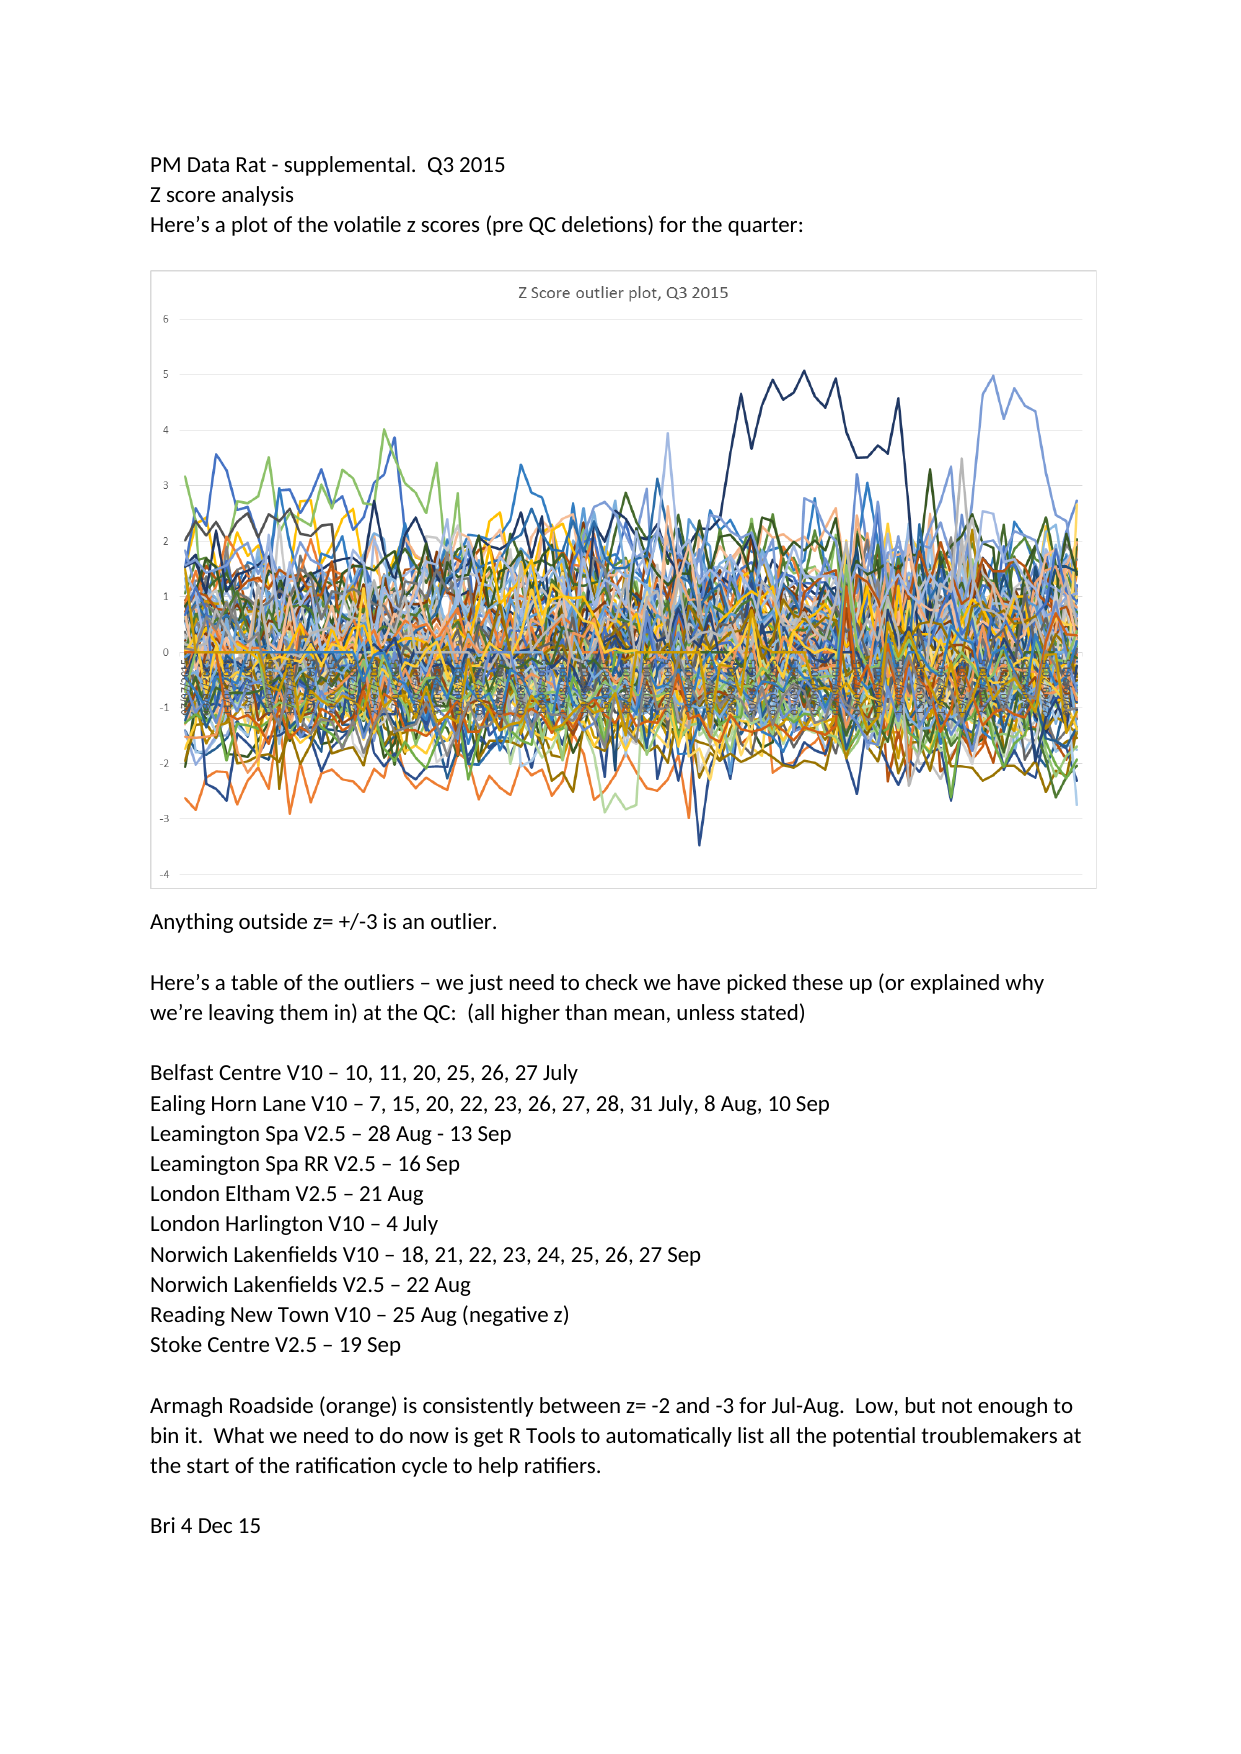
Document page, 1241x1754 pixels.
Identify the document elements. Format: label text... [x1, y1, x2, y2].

text Armagh Roadside (orange) is consistently between z= -2 and -3 for Jul-Aug. Low, but not enough to bin it. What we need to do now is get R Tools to automatically list all the potential troublemakers at the start of the ratification cycle to help ratifiers. [150, 1391, 1090, 1479]
text Bri 4 Dec 15 [150, 1512, 1090, 1540]
text Reading New Town V10 – 25 Aug (negative z) [150, 1300, 1090, 1328]
text Z score analysis [150, 180, 1090, 208]
text London Eltham V2.5 – 21 Aug [150, 1179, 1090, 1207]
picture [150, 270, 1097, 889]
text Norwich Lakenfields V2.5 – 22 Aug [150, 1270, 1090, 1298]
text Anything outside z= +/-3 is an outlier. [150, 907, 1090, 936]
text Ealing Horn Lane V10 – 7, 15, 20, 22, 23, 26, 27, 28, 31 July, 8 Aug, 10 Sep [150, 1089, 1090, 1117]
text Leamington Spa V2.5 – 28 Aug - 13 Sep [150, 1119, 1090, 1147]
text Belfast Centre V10 – 10, 11, 20, 25, 26, 27 July [150, 1058, 1090, 1087]
text Here’s a plot of the volatile z scores (pre QC deletions) for the quarter: [150, 210, 1090, 238]
text PM Data Rat - supplemental. Q3 2015 [150, 150, 1090, 178]
text London Harlington V10 – 4 July [150, 1209, 1090, 1238]
text Here’s a table of the outliers – we just need to check we have picked these up (or explained why we’re leaving them in) at the QC: (all higher than mean, unless stated) [150, 968, 1090, 1026]
text Norwich Lakenfields V10 – 18, 21, 22, 23, 24, 25, 26, 27 Sep [150, 1240, 1090, 1268]
text Stoke Centre V2.5 – 19 Sep [150, 1330, 1090, 1358]
text Leamington Spa RR V2.5 – 16 Sep [150, 1149, 1090, 1177]
